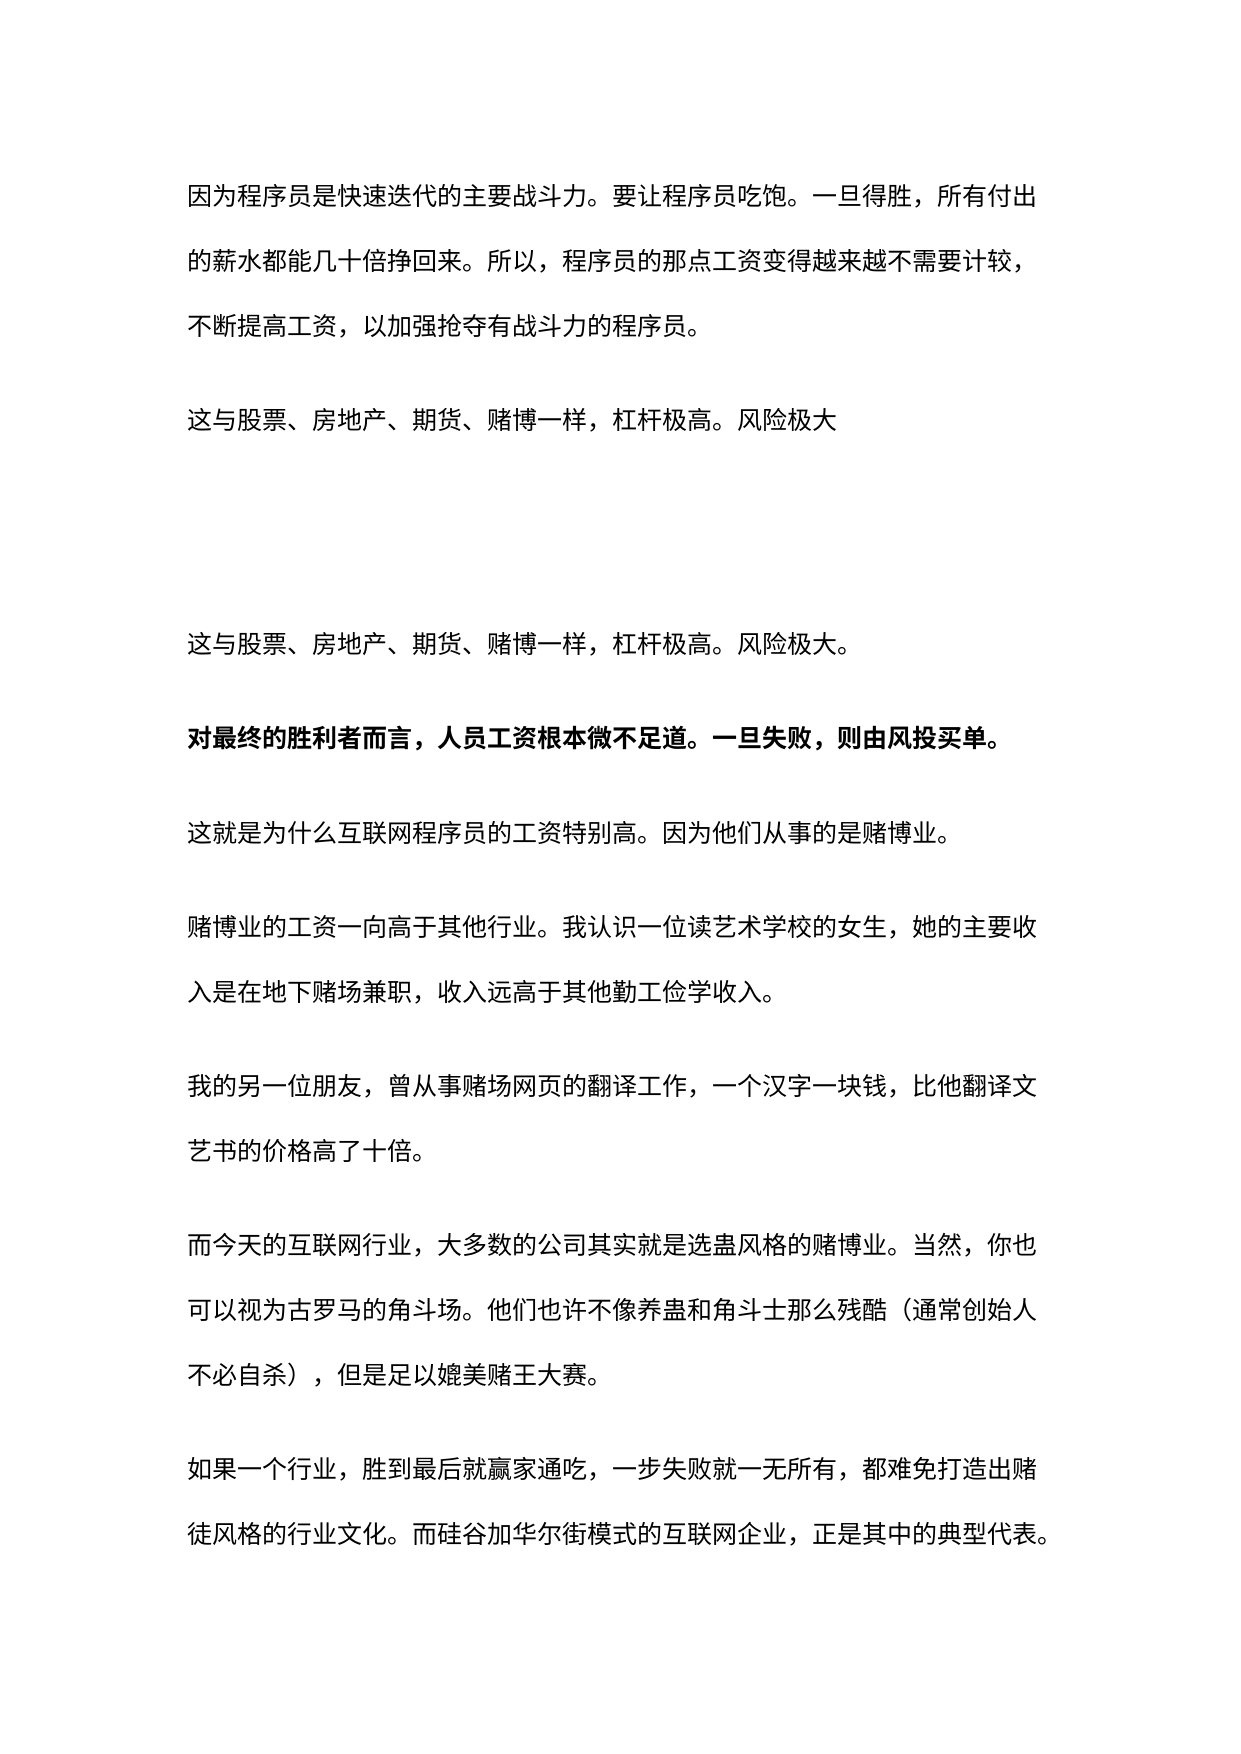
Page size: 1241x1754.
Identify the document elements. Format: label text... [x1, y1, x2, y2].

text 这就是为什么互联网程序员的工资特别高。因为他们从事的是赌博业。 [187, 799, 1053, 864]
text 这与股票、房地产、期货、赌博一样，杠杆极高。风险极大 [187, 386, 1053, 451]
text 对最终的胜利者而言，人员工资根本微不足道。一旦失败，则由风投买单。 [187, 704, 1053, 769]
text 我的另一位朋友，曾从事赌场网页的翻译工作，一个汉字一块钱，比他翻译文艺书的价格高了十倍。 [187, 1052, 1053, 1182]
text 如果一个行业，胜到最后就赢家通吃，一步失败就一无所有，都难免打造出赌徒风格的行业文化。而硅谷加华尔街模式的互联网企业，正是其中的典型代表。 [187, 1435, 1053, 1565]
text 这与股票、房地产、期货、赌博一样，杠杆极高。风险极大。 [187, 480, 1053, 675]
text 因为程序员是快速迭代的主要战斗力。要让程序员吃饱。一旦得胜，所有付出的薪水都能几十倍挣回来。所以，程序员的那点工资变得越来越不需要计较，不断提高工资，以加强抢夺有战斗力的程序员。 [187, 162, 1053, 357]
text 赌博业的工资一向高于其他行业。我认识一位读艺术学校的女生，她的主要收入是在地下赌场兼职，收入远高于其他勤工俭学收入。 [187, 893, 1053, 1023]
text 而今天的互联网行业，大多数的公司其实就是选蛊风格的赌博业。当然，你也可以视为古罗马的角斗场。他们也许不像养蛊和角斗士那么残酷（通常创始人不必自杀），但是足以媲美赌王大赛。 [187, 1211, 1053, 1406]
